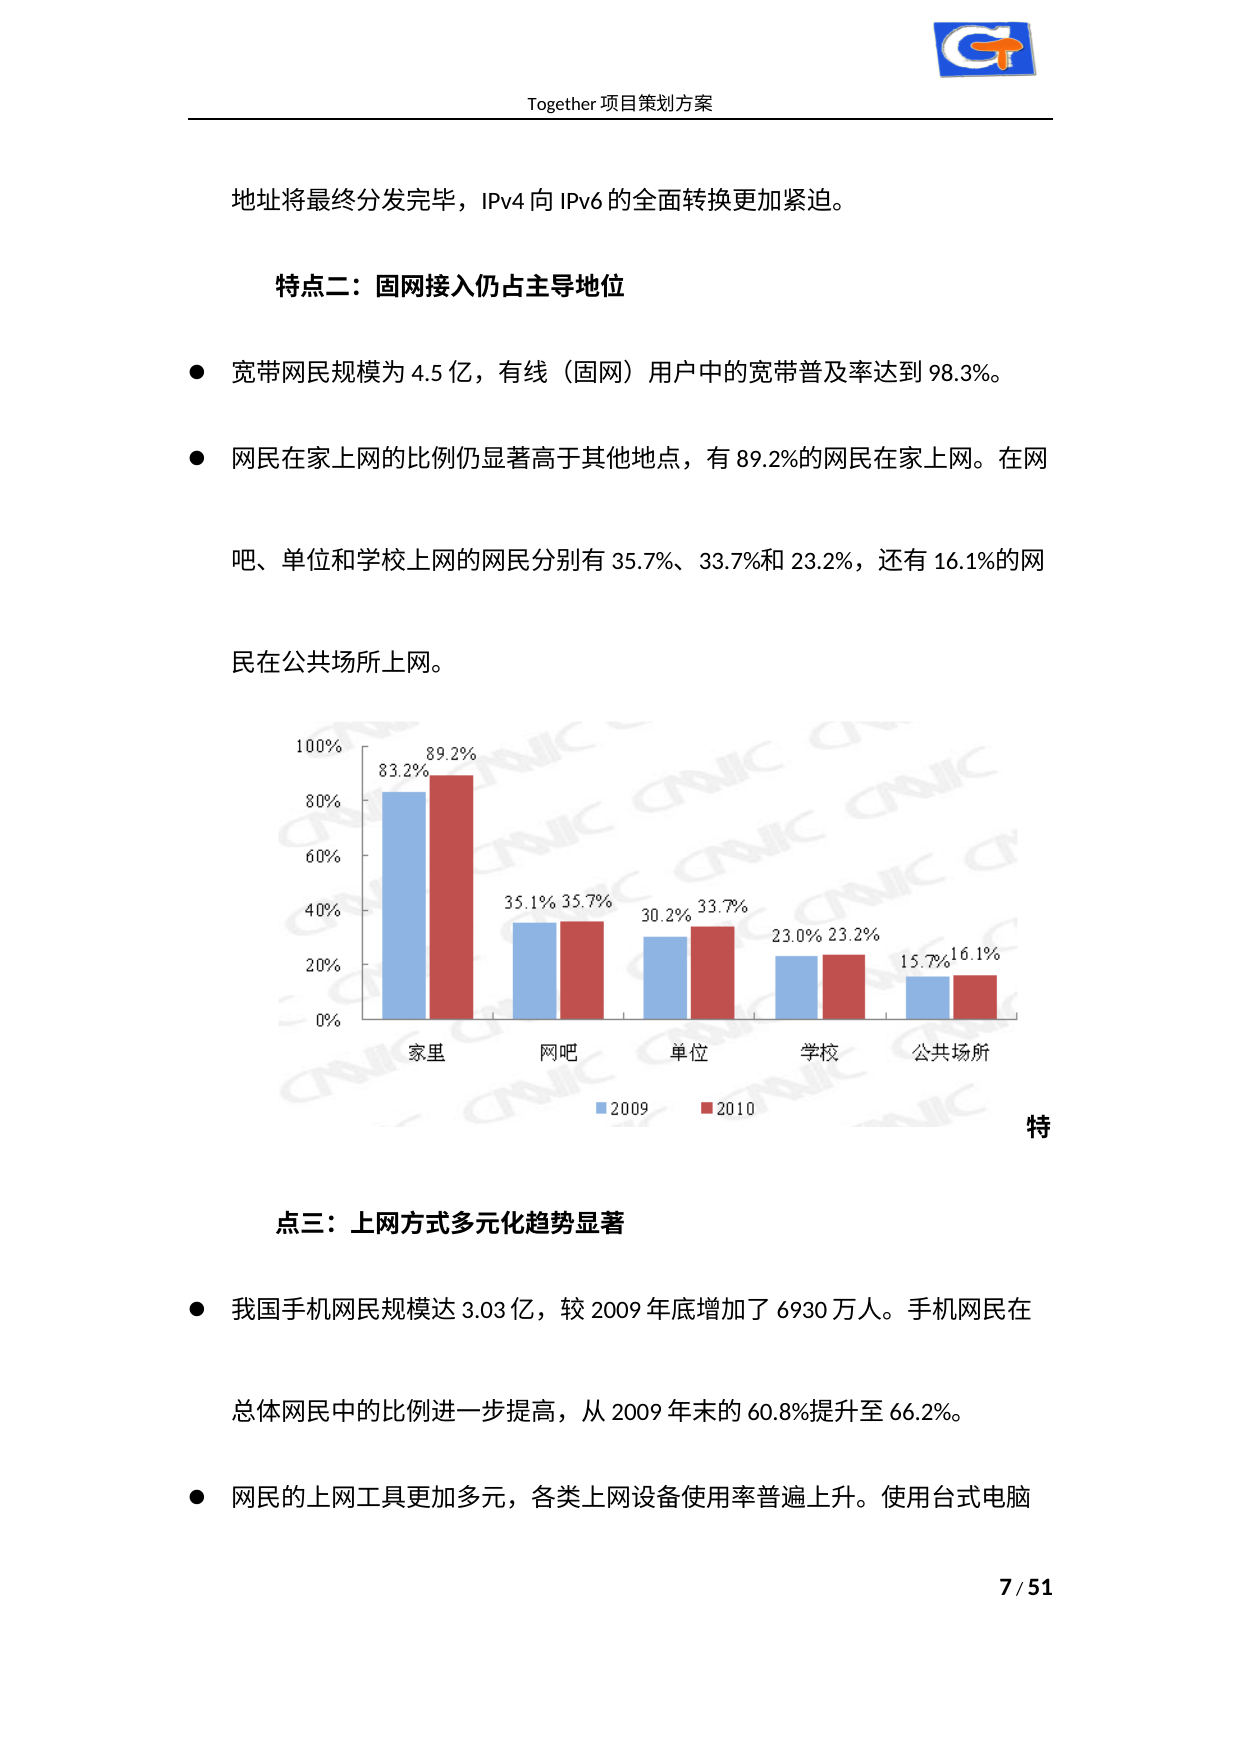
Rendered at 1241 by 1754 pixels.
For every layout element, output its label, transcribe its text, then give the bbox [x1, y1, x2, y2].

picture [275, 712, 1027, 1127]
list 我国手机网民规模达3.03亿，较2009年底增加了6930万人。手机网民在总体网民中的比例进一步提高，从2009年末的60.8%提升至66.2%。 [187, 1274, 1053, 1444]
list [187, 164, 1053, 232]
list 宽带网民规模为4.5亿，有线（固网）用户中的宽带普及率达到98.3%。 [187, 337, 1053, 404]
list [187, 1462, 1053, 1530]
picture [884, 18, 1068, 96]
list 网民在家上网的比例仍显著高于其他地点，有89.2%的网民在家上网。在网吧、单位和学校上网的网民分别有35.7%、33.7%和23.2%，还有16.1%的网民在公共场所上网。 [187, 423, 1053, 694]
list 特点二：固网接入仍占主导地位 [275, 251, 1053, 318]
